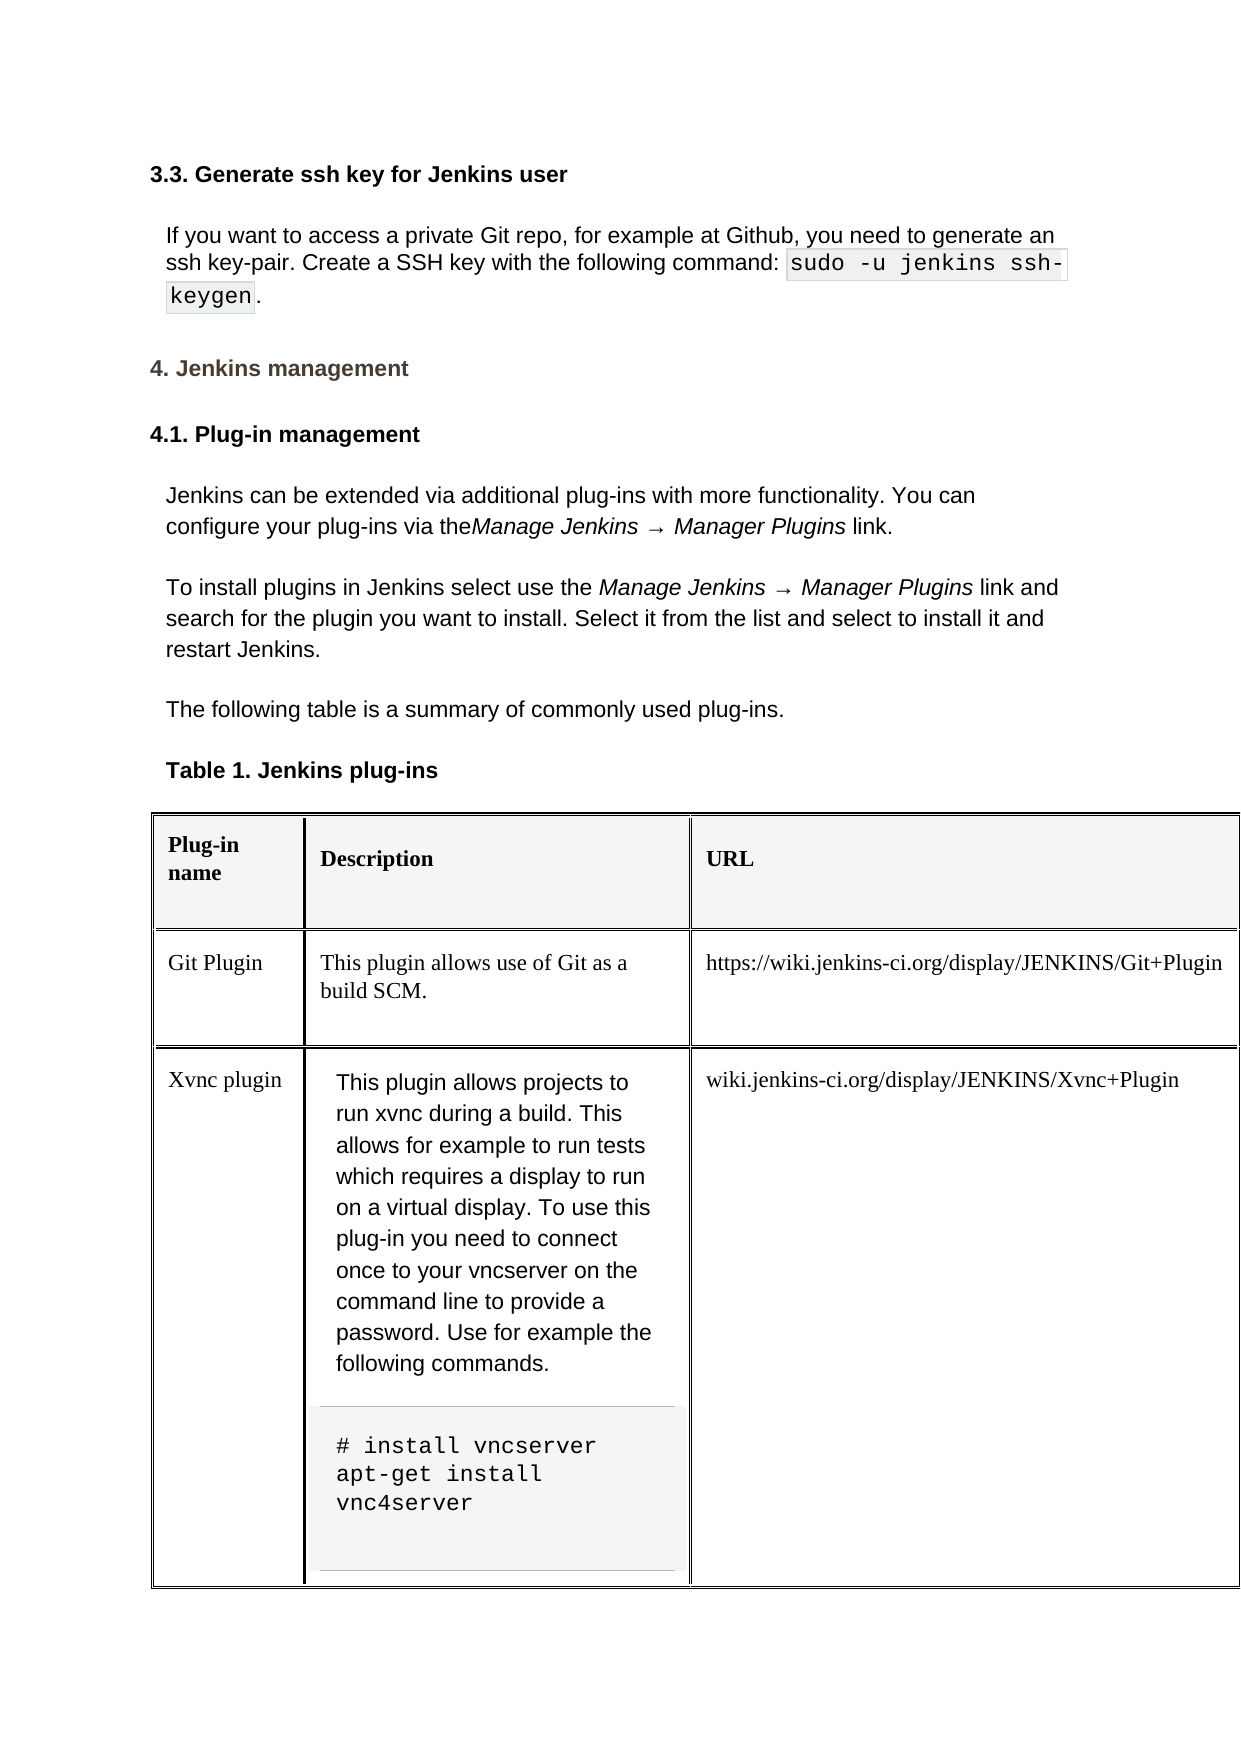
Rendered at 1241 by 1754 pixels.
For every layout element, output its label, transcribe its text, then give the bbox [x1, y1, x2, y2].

table_header Plug-in name [154, 816, 304, 928]
text The following table is a summary of commonly used plug-ins. [166, 691, 1074, 723]
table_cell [305, 1049, 690, 1586]
text If you want to access a private Git repo, for example at Github, you need to generate an ssh key-pair. Create a SSH key with the following command: sudo -u jenkins ssh-keygen. [166, 217, 1074, 314]
text 4.1. Plug-in management [150, 410, 1090, 448]
text Jenkins can be extended via additional plug-ins with more functionality. You can configure your plug-ins via theManage Jenkins → Manager Plugins link. [166, 477, 1074, 539]
text 4. Jenkins management [150, 343, 1090, 381]
table_cell Git Plugin [154, 928, 304, 1045]
table_cell https://wiki.jenkins-ci.org/display/JENKINS/Git+Plugin [692, 928, 1239, 1045]
table_header Description [305, 816, 690, 928]
text To install plugins in Jenkins select use the Manage Jenkins → Manager Plugins link and search for the plugin you want to install. Select it from the list and select to install it and restart Jenkins. [166, 568, 1074, 662]
text Table 1. Jenkins plug-ins [166, 752, 1074, 783]
table_header URL [690, 814, 1239, 928]
table_cell This plugin allows use of Git as a build SCM. [306, 931, 689, 1045]
text 3.3. Generate ssh key for Jenkins user [150, 150, 1090, 187]
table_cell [690, 1045, 1240, 1586]
table_cell Xvnc plugin [152, 1045, 304, 1586]
